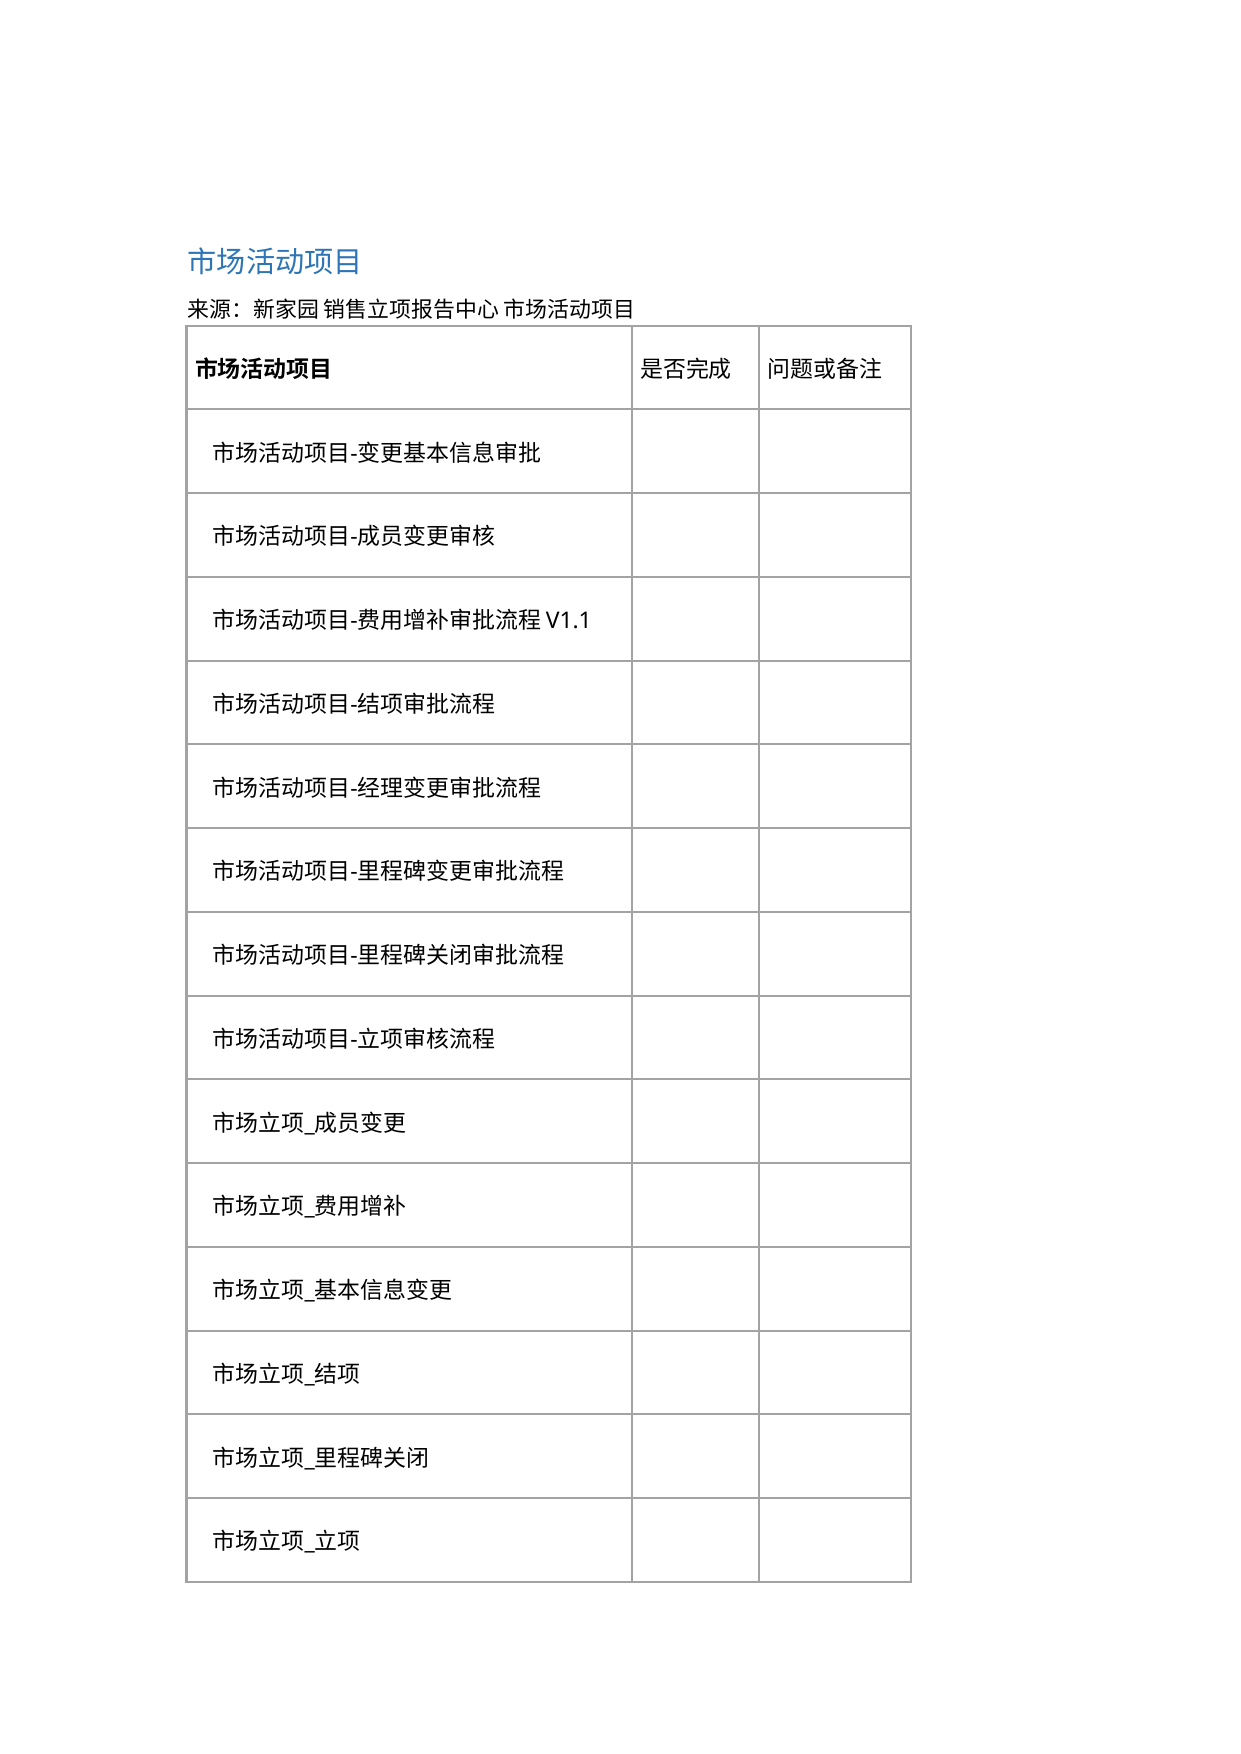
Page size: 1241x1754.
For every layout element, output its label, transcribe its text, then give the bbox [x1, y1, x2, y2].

table_cell 市场活动项目-费用增补审批流程V1.1 [188, 578, 631, 659]
table_cell 市场立项_费用增补 [188, 1164, 631, 1246]
table_cell 市场立项_结项 [188, 1332, 631, 1413]
table_cell 市场立项_立项 [188, 1499, 631, 1581]
table_cell [633, 494, 758, 576]
table_cell [760, 494, 910, 576]
table_cell [633, 1164, 758, 1246]
table_cell [760, 1499, 910, 1581]
table_cell [760, 1164, 910, 1246]
table_cell 市场立项_成员变更 [188, 1080, 631, 1162]
table_cell [633, 997, 758, 1078]
table_cell 市场活动项目-里程碑变更审批流程 [188, 829, 631, 911]
table_cell [760, 662, 910, 743]
table_cell 市场活动项目-里程碑关闭审批流程 [188, 913, 631, 994]
table_cell 市场活动项目-变更基本信息审批 [188, 410, 631, 492]
table_cell [760, 913, 910, 994]
table_cell [633, 662, 758, 743]
table_cell [633, 1080, 758, 1162]
table_cell 市场活动项目-结项审批流程 [188, 662, 631, 743]
table_header 是否完成 [633, 327, 758, 408]
table_cell [633, 829, 758, 911]
table_header 问题或备注 [760, 327, 910, 408]
text 来源：新家园 销售立项报告中心 市场活动项目 [187, 292, 1053, 324]
table_cell 市场立项_基本信息变更 [188, 1248, 631, 1329]
table_cell [633, 410, 758, 492]
table_cell [633, 913, 758, 994]
table_cell 市场活动项目-成员变更审核 [188, 494, 631, 576]
table_cell 市场活动项目-立项审核流程 [188, 997, 631, 1078]
table_cell [633, 1332, 758, 1413]
table_cell 市场活动项目-经理变更审批流程 [188, 745, 631, 827]
table_cell [760, 1415, 910, 1497]
table_cell [760, 997, 910, 1078]
table_cell 市场立项_里程碑关闭 [188, 1415, 631, 1497]
table_header 市场活动项目 [188, 327, 631, 408]
text 市场活动项目 [187, 227, 1053, 292]
table_cell [633, 1415, 758, 1497]
table_cell [633, 578, 758, 659]
table_cell [760, 1248, 910, 1329]
table_cell [760, 829, 910, 911]
table_cell [760, 410, 910, 492]
table_cell [760, 745, 910, 827]
table_cell [760, 1080, 910, 1162]
table_cell [633, 745, 758, 827]
table_cell [760, 1332, 910, 1413]
table_cell [760, 578, 910, 659]
table_cell [633, 1499, 758, 1581]
table_cell [633, 1248, 758, 1329]
